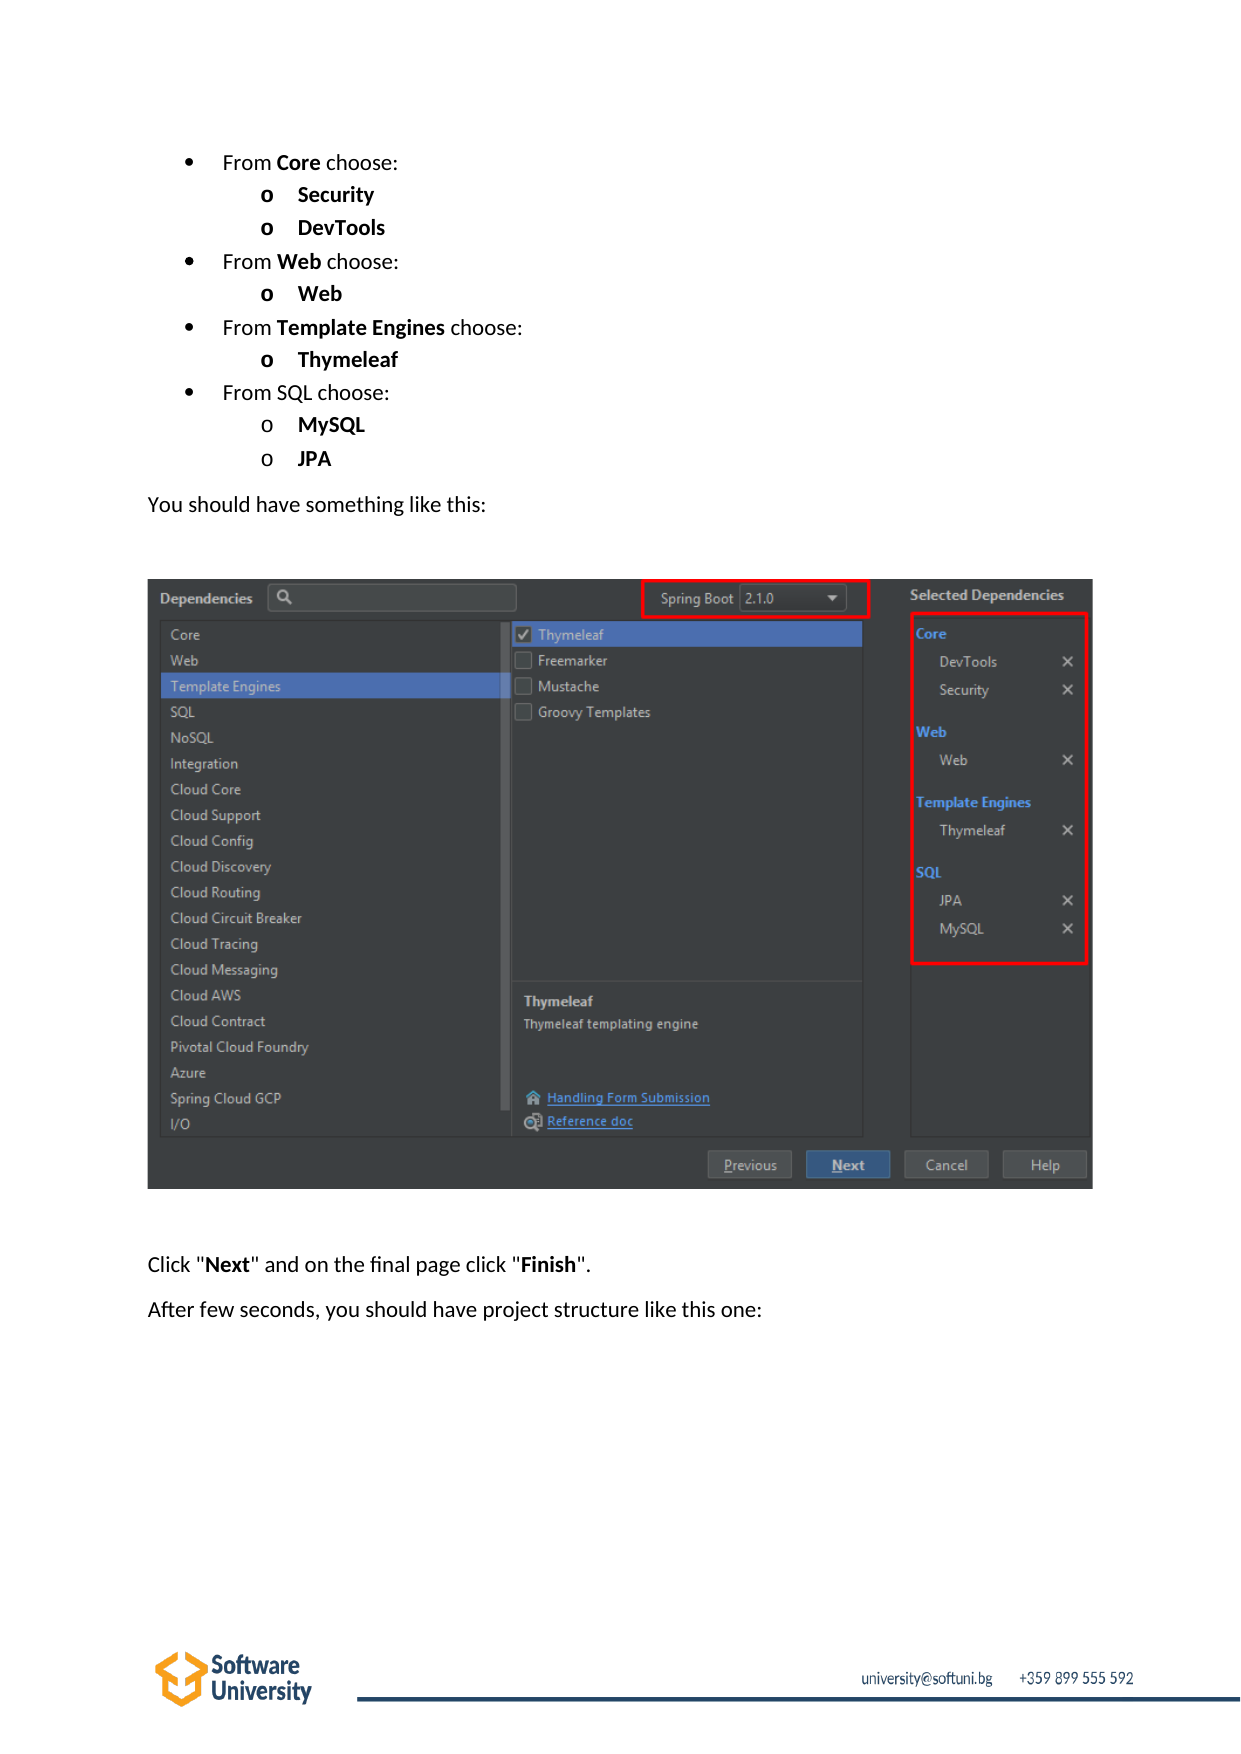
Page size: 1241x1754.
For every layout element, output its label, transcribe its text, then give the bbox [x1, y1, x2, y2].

list Security [260, 180, 1093, 209]
text After few seconds, you should have project structure like this one: [148, 1295, 1093, 1323]
list MySQL [260, 411, 1093, 440]
list JPA [260, 444, 1093, 473]
list From Core choose: [185, 148, 1093, 176]
list From SQL choose: [185, 378, 1093, 406]
text You should have something like this: [148, 490, 1093, 518]
picture [147, 579, 1093, 1189]
list Thymeleaf [260, 345, 1093, 374]
list DevTools [260, 213, 1093, 242]
text Click "Next" and on the final page click "Finish". [148, 1250, 1093, 1278]
list From Template Engines choose: [185, 313, 1093, 341]
picture [155, 1651, 1241, 1707]
list Web [260, 279, 1093, 308]
list From Web choose: [185, 247, 1093, 275]
